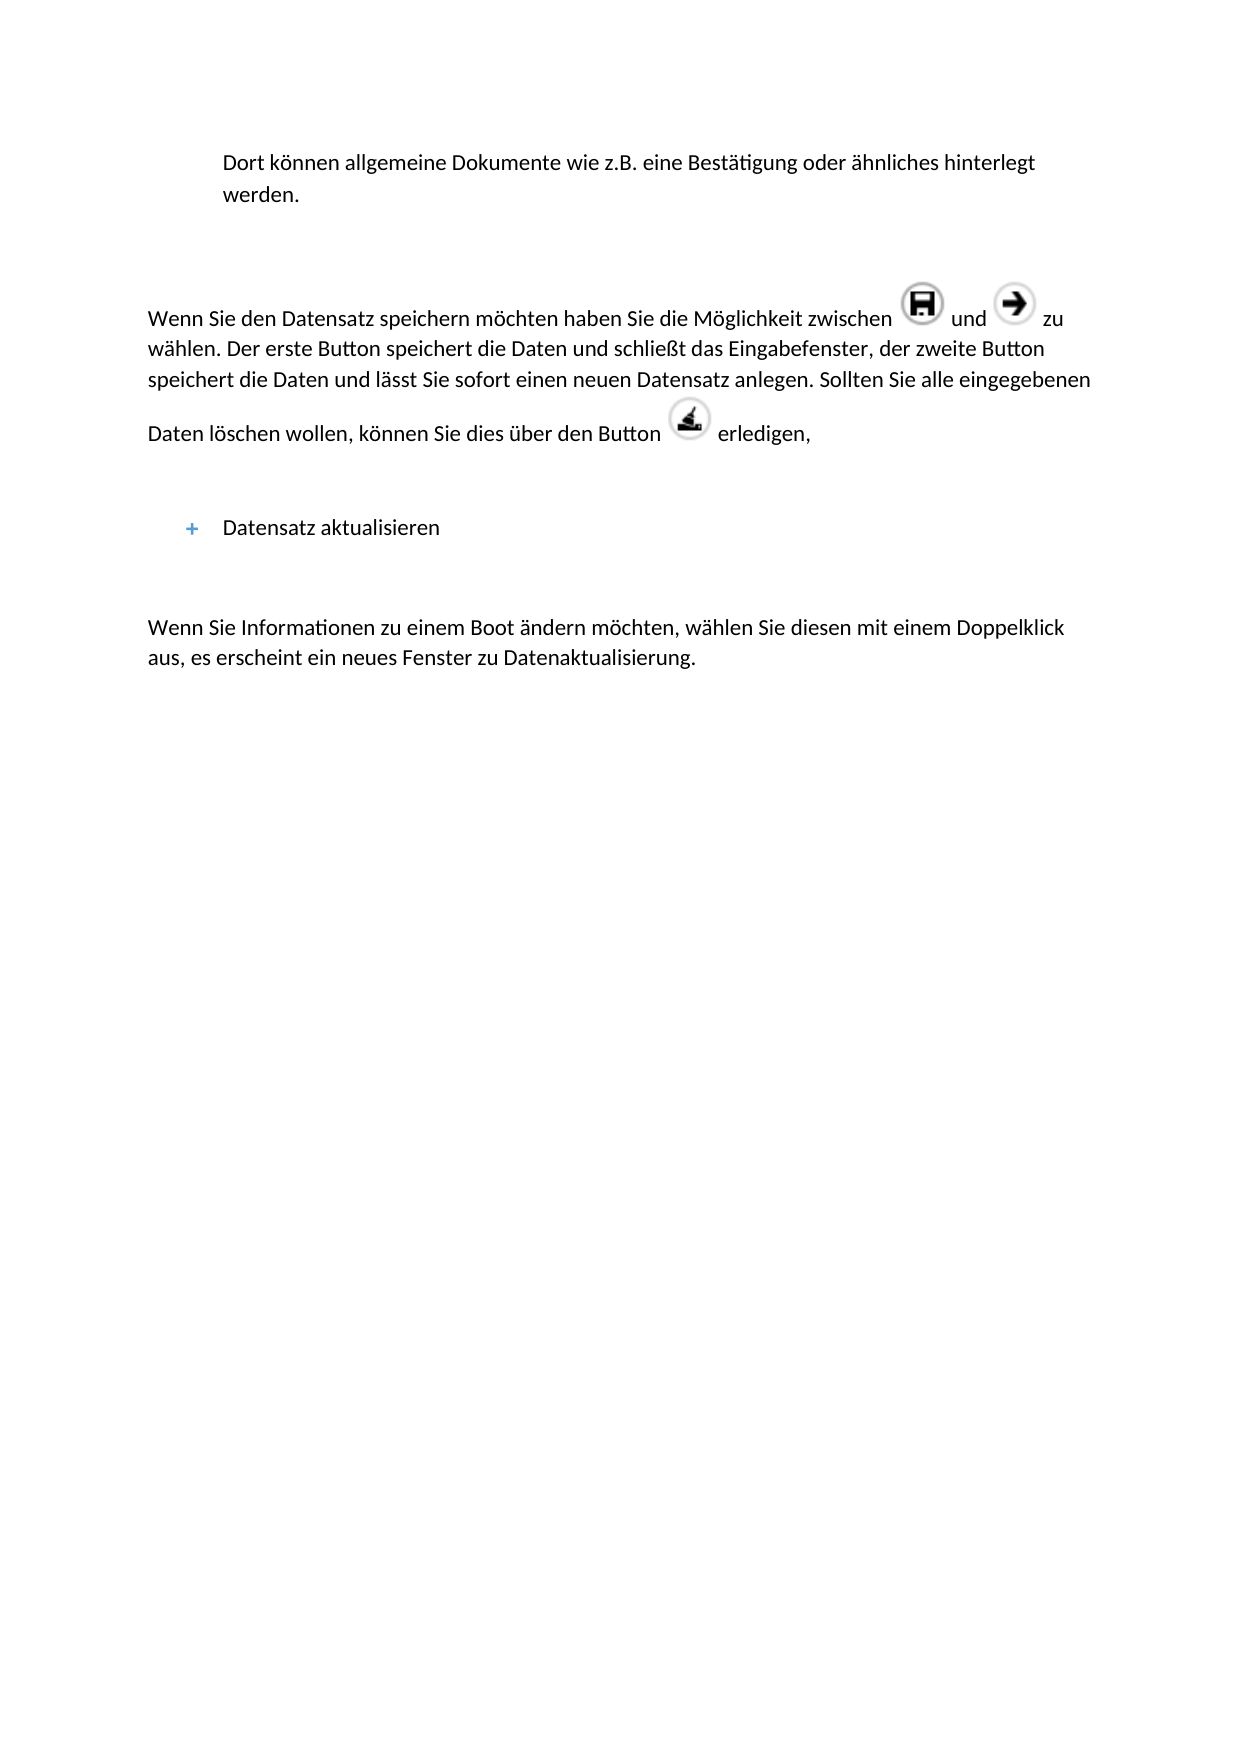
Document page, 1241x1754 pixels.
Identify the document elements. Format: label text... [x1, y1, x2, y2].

picture [667, 395, 713, 442]
text Wenn Sie den Datensatz speichern möchten haben Sie die Möglichkeit zwischen und zu wählen. Der erste Button speichert die Daten und schließt das Eingabefenster, der zweite Button speichert die Daten und lässt Sie sofort einen neuen Datensatz anlegen. Sollten Sie alle eingegebenen Daten löschen wollen, können Sie dies über den Button erledigen, [148, 280, 1093, 447]
text Wenn Sie Informationen zu einem Boot ändern möchten, wählen Sie diesen mit einem Doppelklick aus, es erscheint ein neues Fenster zu Datenaktualisierung. [148, 613, 1093, 671]
picture [898, 279, 946, 327]
list Dort können allgemeine Dokumente wie z.B. eine Bestätigung oder ähnliches hinterlegt werden. [223, 148, 1093, 208]
list Datensatz aktualisieren [185, 513, 1093, 541]
picture [992, 279, 1038, 327]
